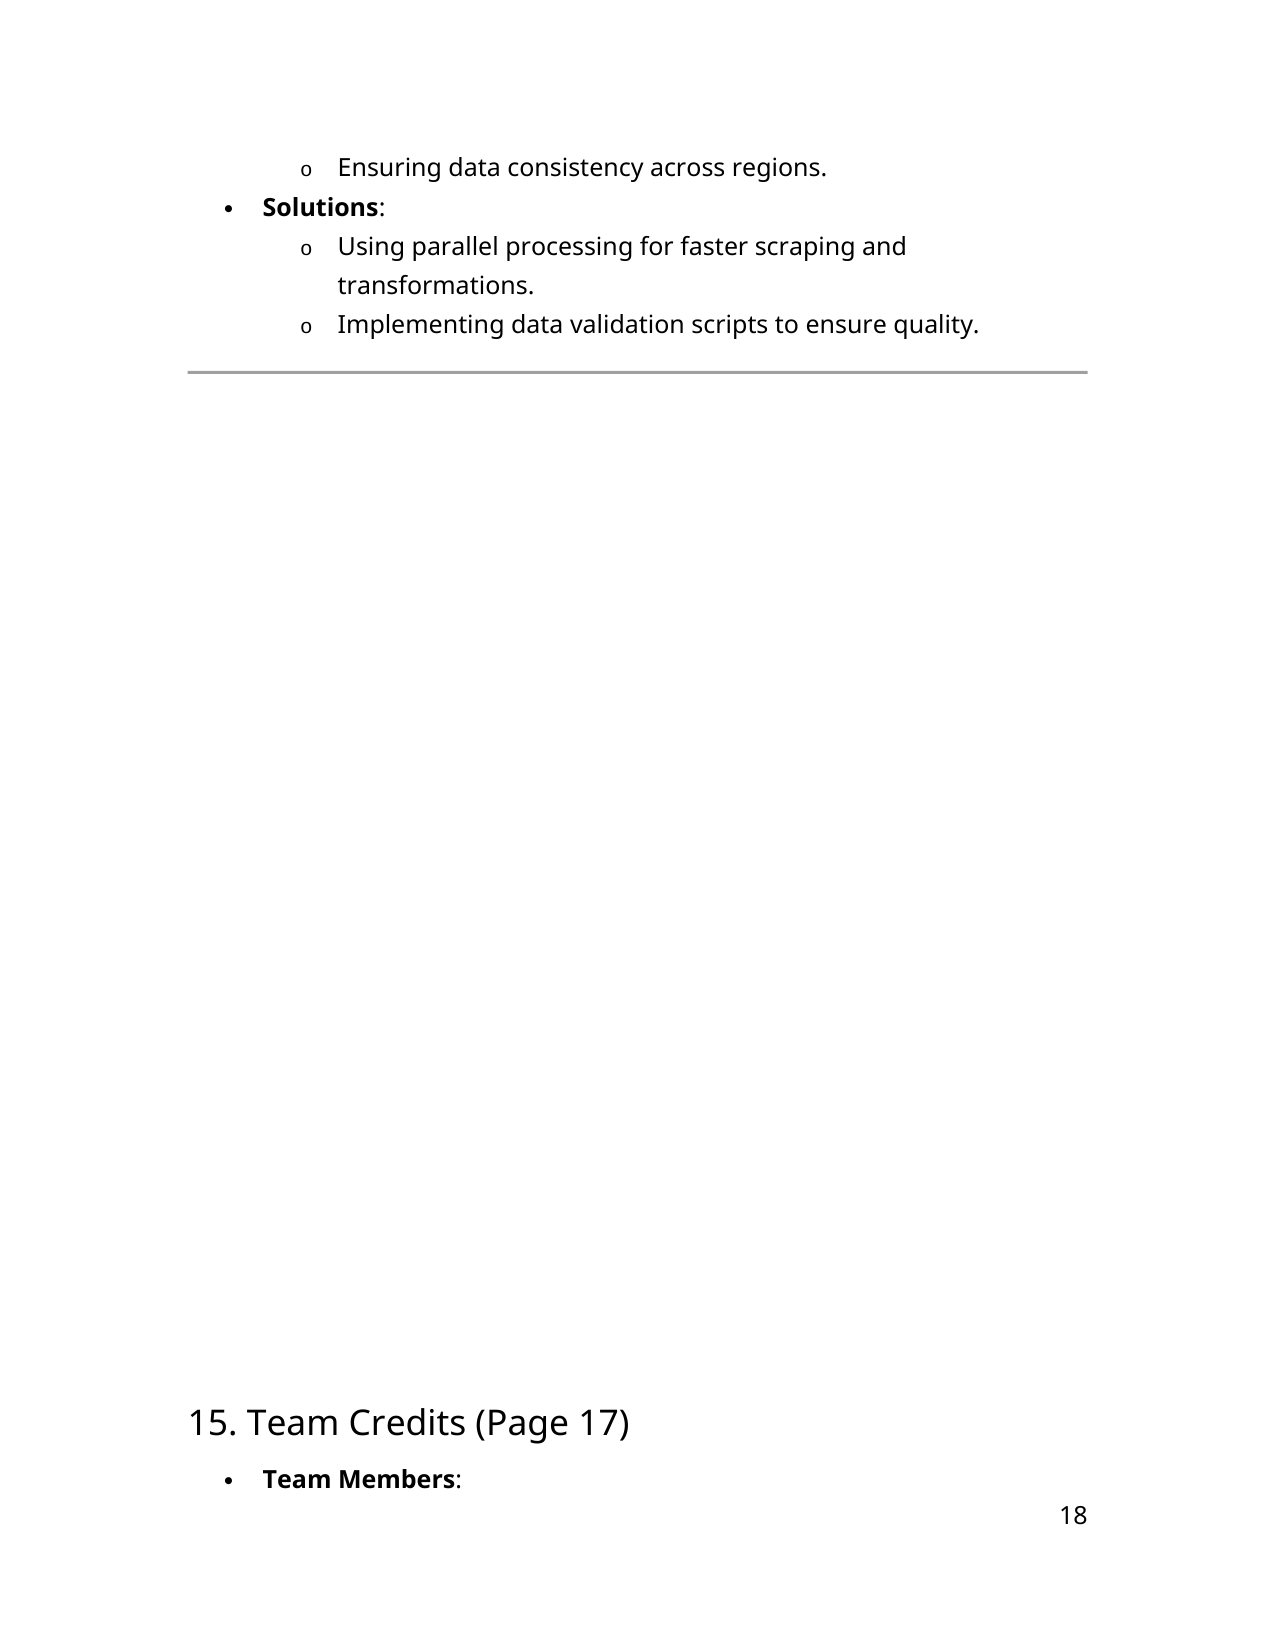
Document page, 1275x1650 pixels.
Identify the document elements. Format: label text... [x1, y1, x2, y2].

list Using parallel processing for faster scraping and transformations. [300, 228, 1087, 302]
list Team Members: [225, 1461, 1087, 1495]
subtitle 15. Team Credits (Page 17) [187, 1397, 1087, 1446]
list Solutions: [225, 189, 1087, 223]
list Implementing data validation scripts to ensure quality. [300, 307, 1087, 341]
list Ensuring data consistency across regions. [300, 150, 1087, 184]
